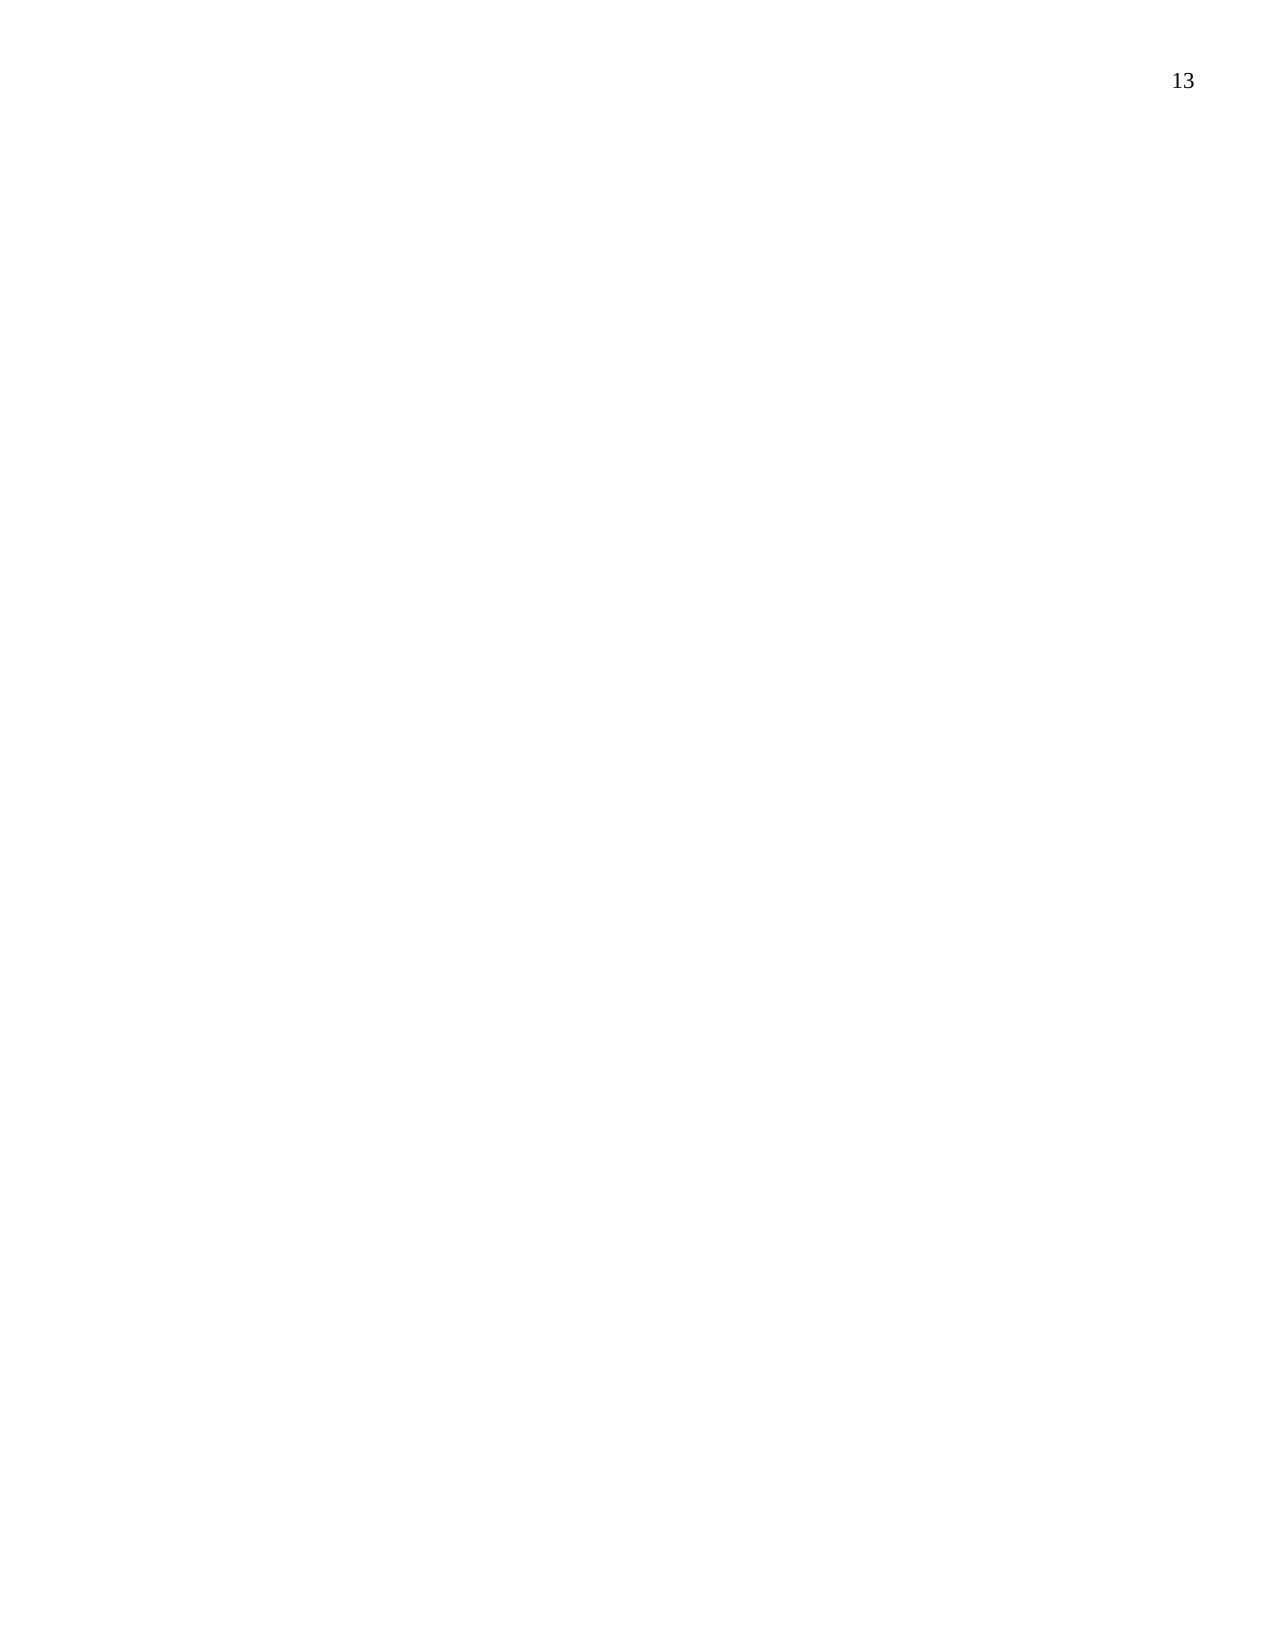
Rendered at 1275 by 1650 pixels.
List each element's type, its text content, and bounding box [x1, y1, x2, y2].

text 13 [81, 68, 1194, 94]
